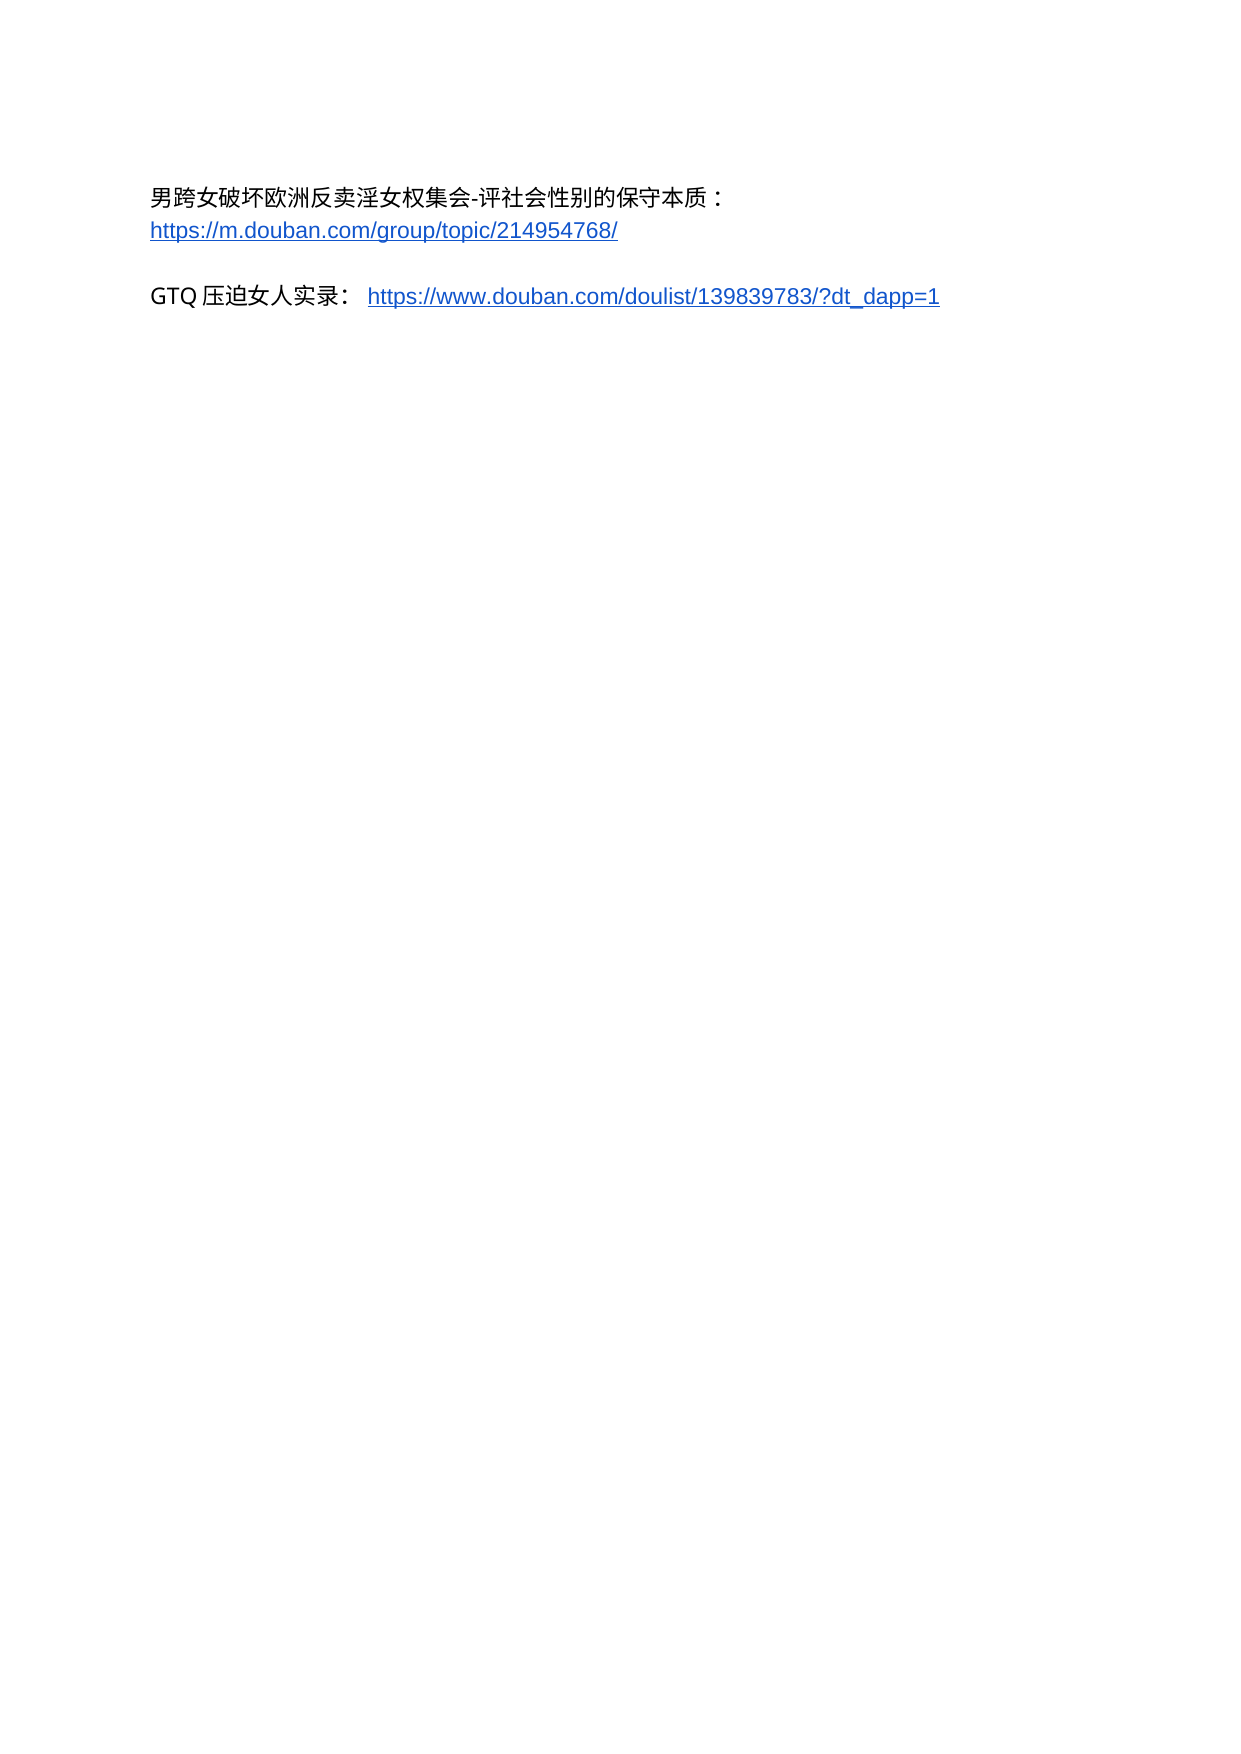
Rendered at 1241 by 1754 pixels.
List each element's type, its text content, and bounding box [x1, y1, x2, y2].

text GTQ压迫女人实录： https://www.douban.com/doulist/139839783/?dt_dapp=1 [150, 278, 1090, 311]
text 男跨女破坏欧洲反卖淫女权集会-评社会性别的保守本质 ： https://m.douban.com/group/topic/214954768/ [150, 180, 1090, 244]
